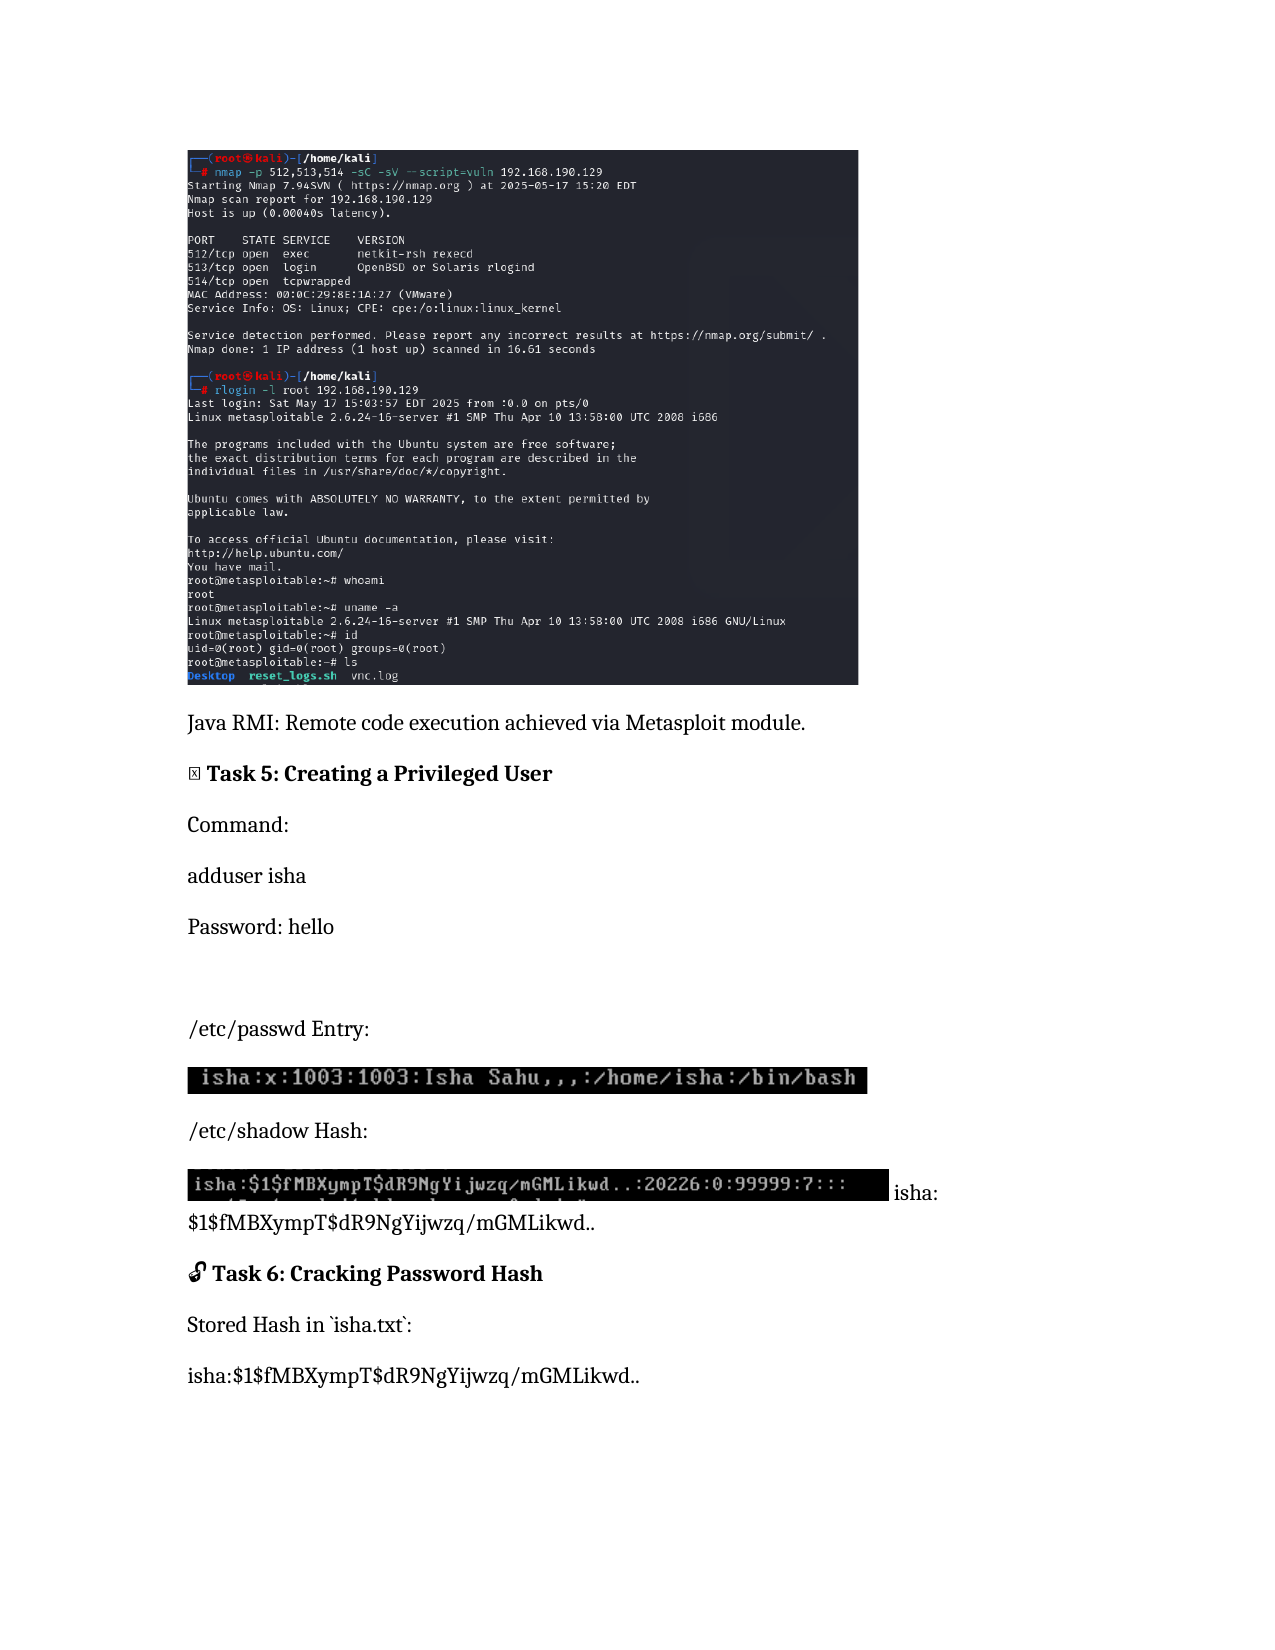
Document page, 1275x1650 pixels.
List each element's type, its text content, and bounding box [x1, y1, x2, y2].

text /etc/shadow Hash: [187, 1118, 1087, 1144]
text /etc/passwd Entry: [187, 1016, 1087, 1042]
picture [187, 1169, 889, 1201]
text Command: [187, 812, 1087, 838]
text adduser isha [187, 863, 1087, 889]
picture [187, 150, 859, 685]
picture [187, 1067, 868, 1094]
text 👤 Task 5: Creating a Privileged User [187, 761, 1087, 787]
text 🔓 Task 6: Cracking Password Hash [187, 1261, 1087, 1287]
text Password: hello [187, 914, 1087, 940]
text isha:$1$fMBXympT$dR9NgYijwzq/mGMLikwd.. [187, 1363, 1087, 1389]
text Java RMI: Remote code execution achieved via Metasploit module. [187, 710, 1087, 736]
text Stored Hash in `isha.txt`: [187, 1312, 1087, 1338]
